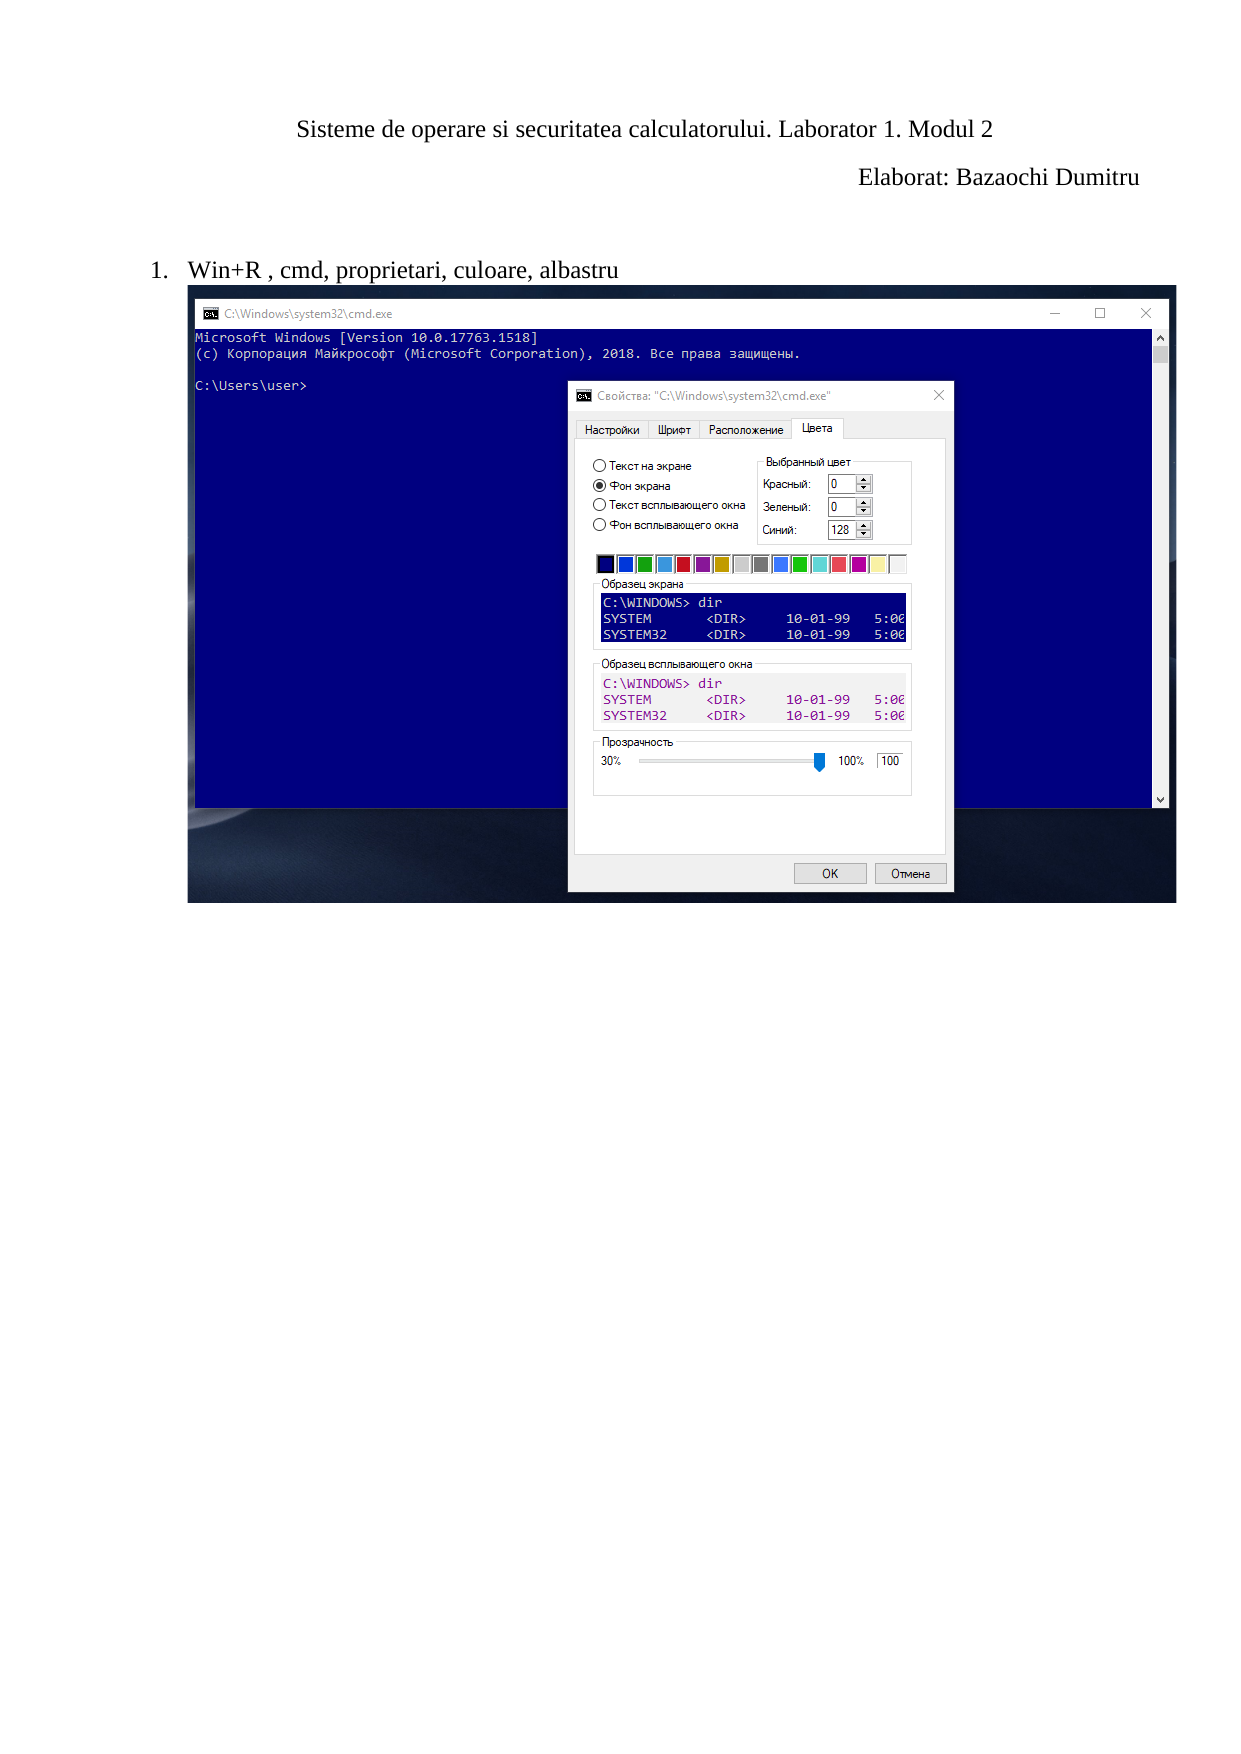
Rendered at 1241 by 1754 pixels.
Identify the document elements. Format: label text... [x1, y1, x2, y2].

text Elaborat: Bazaochi Dumitru [150, 162, 1139, 190]
picture [187, 285, 1177, 903]
text Sisteme de operare si securitatea calculatorului. Laborator 1. Modul 2 [150, 114, 1139, 143]
